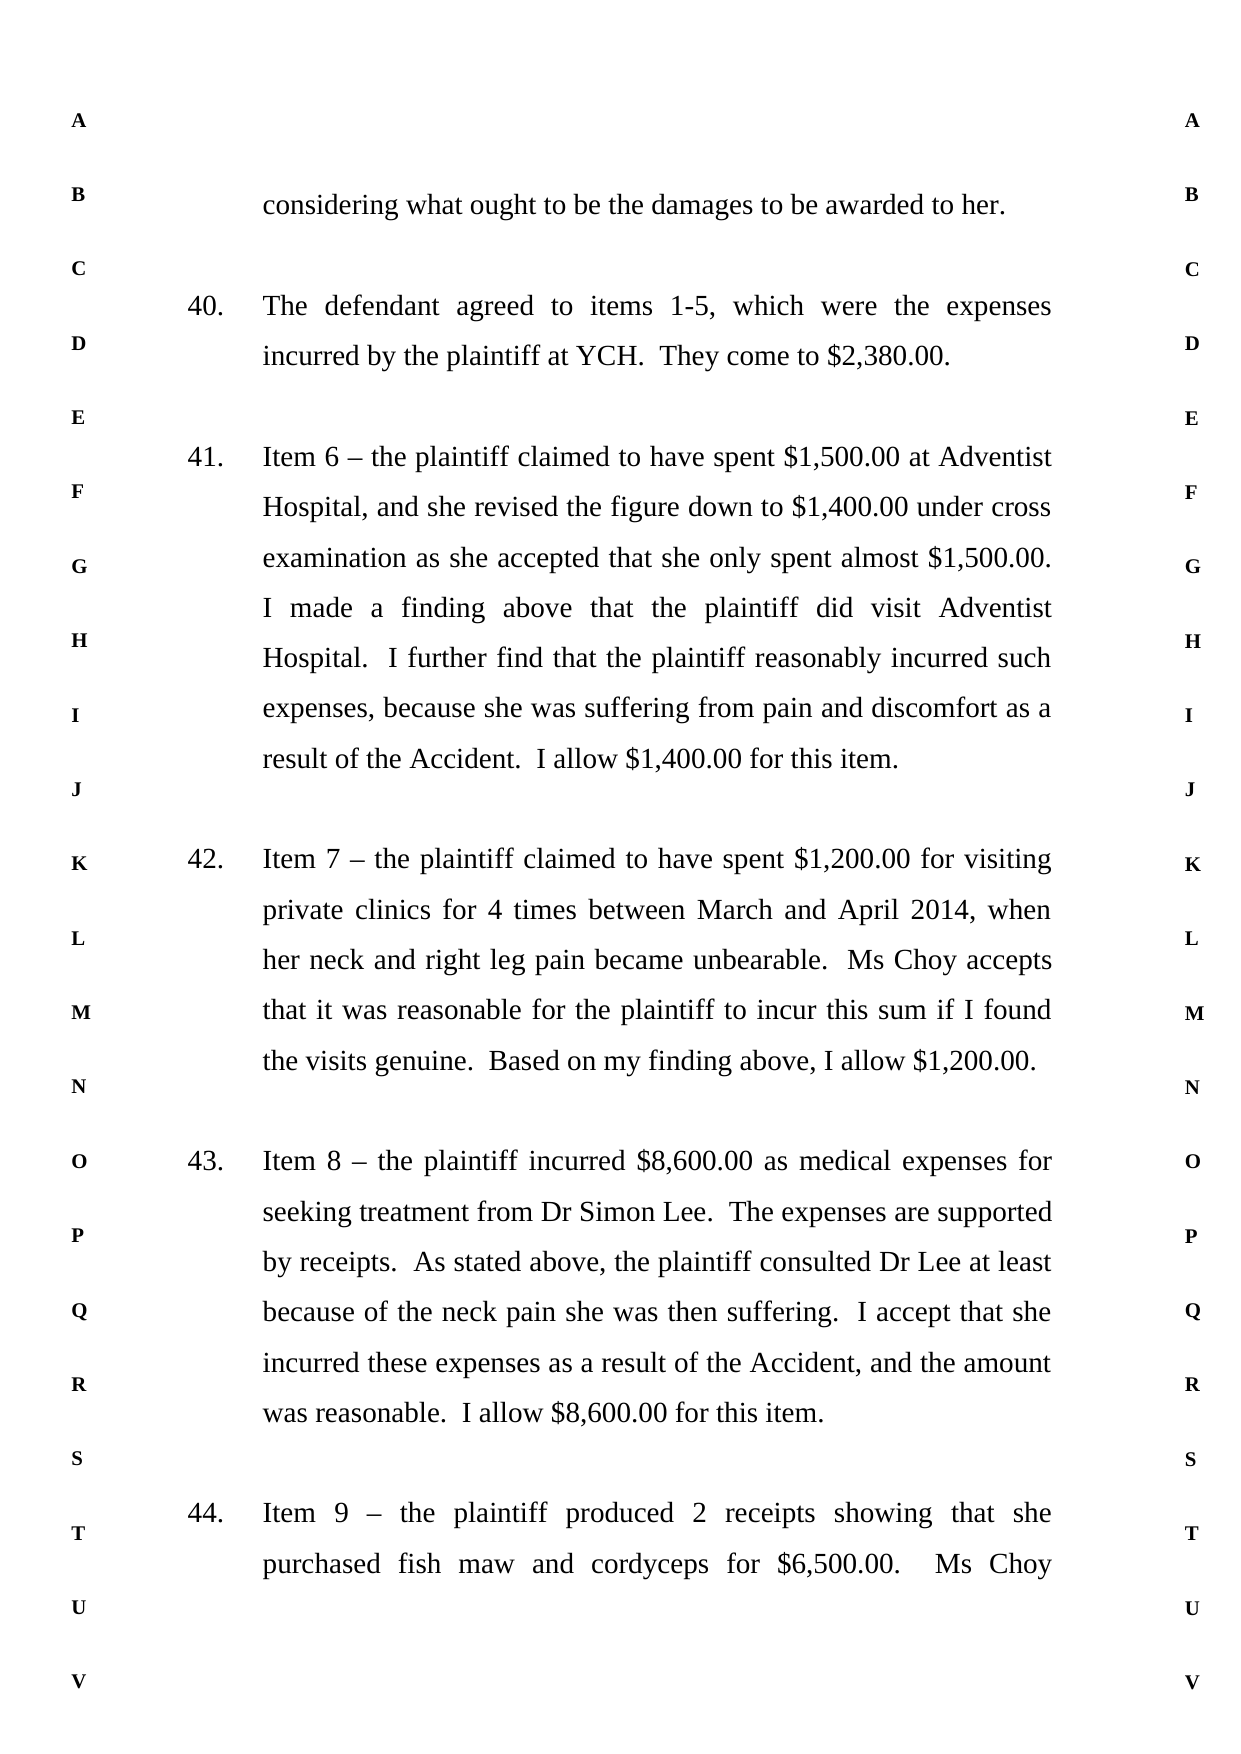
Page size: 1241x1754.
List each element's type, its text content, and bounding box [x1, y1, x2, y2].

list The defendant agreed to items 1-5, which were the expenses incurred by the plaintiff at YCH. They come to $2,380.00. [187, 288, 1053, 372]
list Item 7 – the plaintiff claimed to have spent $1,200.00 for visiting private clinics for 4 times between March and April 2014, when her neck and right leg pain became unbearable. Ms Choy accepts that it was reasonable for the plaintiff to incur this sum if I found the visits genuine. Based on my finding above, I allow $1,200.00. [187, 842, 1053, 1076]
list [187, 1496, 1053, 1579]
list Item 6 – the plaintiff claimed to have spent $1,500.00 at Adventist Hospital, and she revised the figure down to $1,400.00 under cross examination as she accepted that she only spent almost $1,500.00. I made a finding above that the plaintiff did visit Adventist Hospital. I further find that the plaintiff reasonably incurred such expenses, because she was suffering from pain and discomfort as a result of the Accident. I allow $1,400.00 for this item. [187, 439, 1053, 774]
list Item 8 – the plaintiff incurred $8,600.00 as medical expenses for seeking treatment from Dr Simon Lee. The expenses are supported by receipts. As stated above, the plaintiff consulted Dr Lee at least because of the neck pain she was then suffering. I accept that she incurred these expenses as a result of the Accident, and the amount was reasonable. I allow $8,600.00 for this item. [187, 1143, 1053, 1428]
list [187, 187, 1053, 221]
